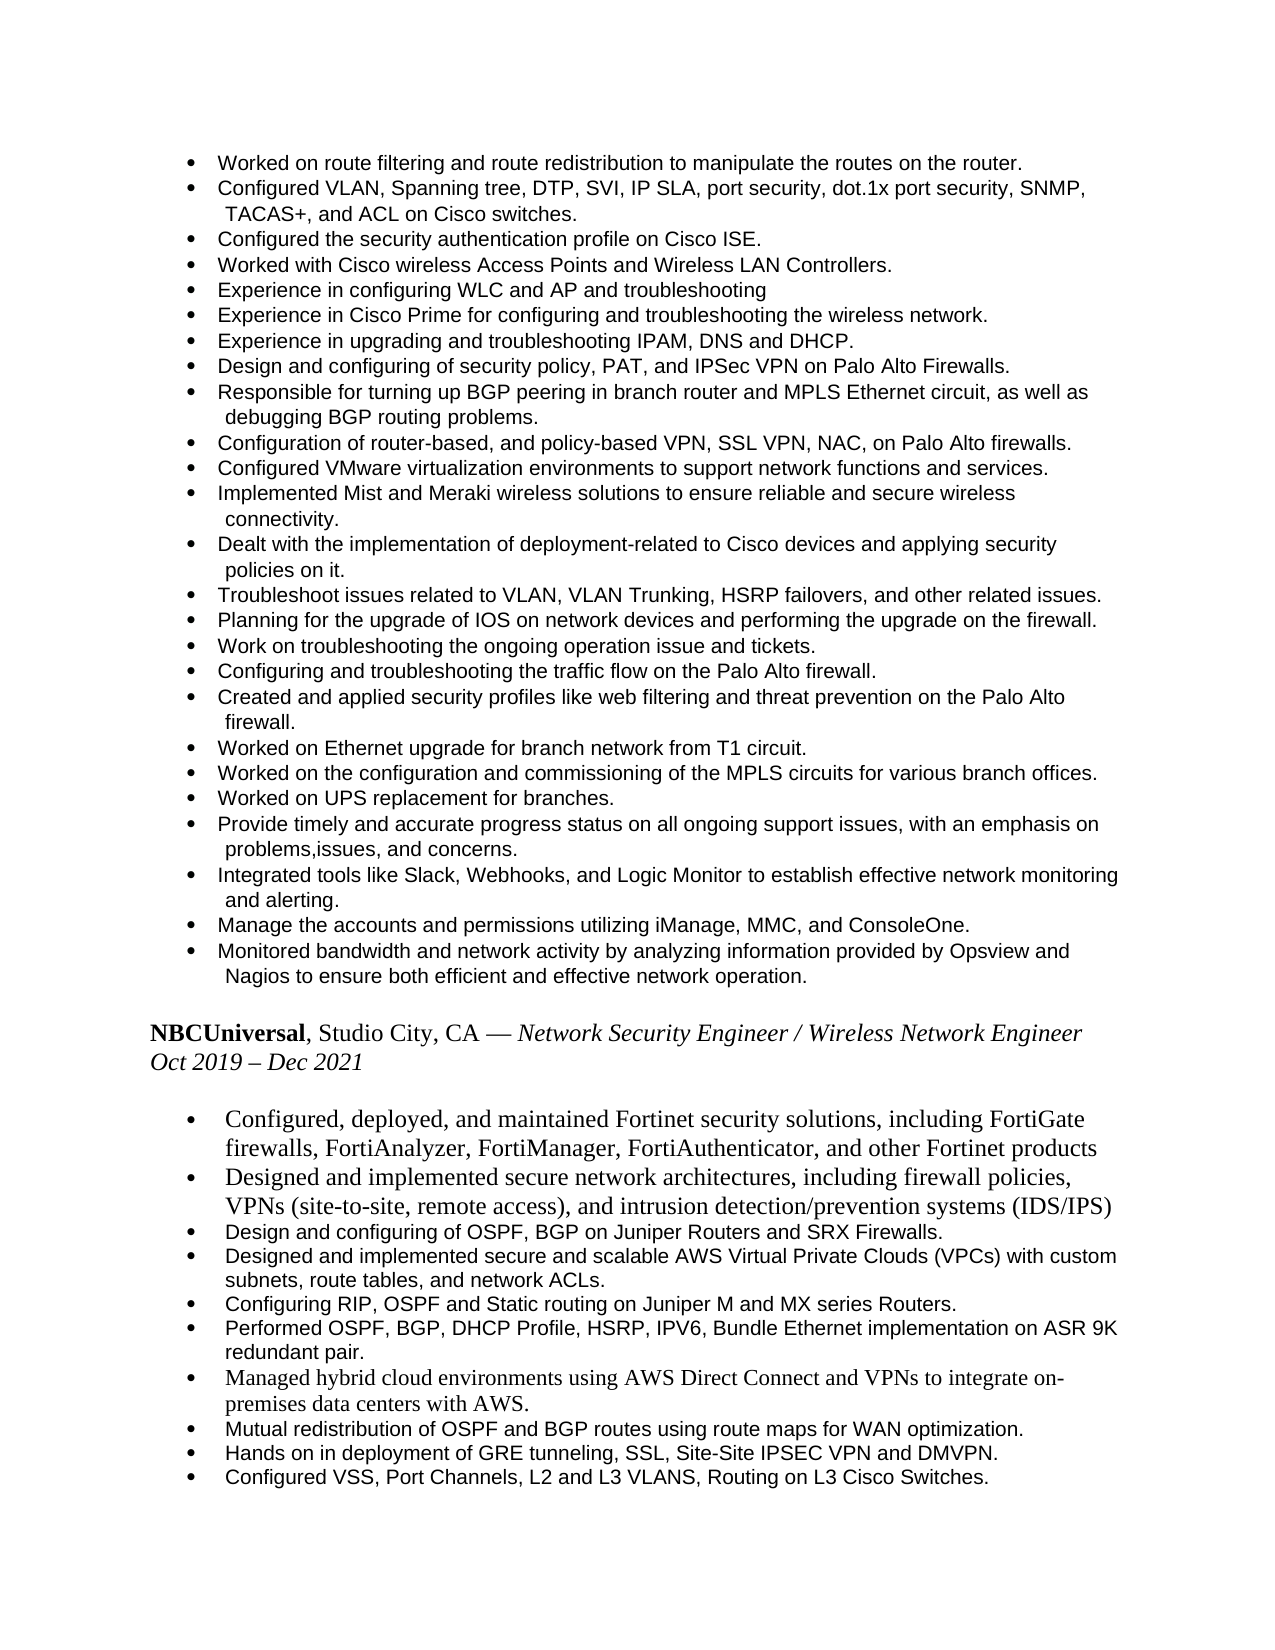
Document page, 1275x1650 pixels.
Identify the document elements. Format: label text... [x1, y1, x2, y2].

list Configured the security authentication profile on Cisco ISE. [187, 226, 1125, 252]
list Managed hybrid cloud environments using AWS Direct Connect and VPNs to integrate on-premises data centers with AWS. [187, 1364, 1125, 1416]
list Configuring and troubleshooting the traffic flow on the Palo Alto firewall. [187, 658, 1125, 684]
list Manage the accounts and permissions utilizing iManage, MMC, and ConsoleOne. [187, 912, 1125, 938]
list Experience in upgrading and troubleshooting IPAM, DNS and DHCP. [187, 328, 1125, 353]
list Configuration of router-based, and policy-based VPN, SSL VPN, NAC, on Palo Alto firewalls. [187, 429, 1125, 455]
list Performed OSPF, BGP, DHCP Profile, HSRP, IPV6, Bundle Ethernet implementation on ASR 9K redundant pair. [187, 1316, 1125, 1364]
list Monitored bandwidth and network activity by analyzing information provided by Opsview and Nagios to ensure both efficient and effective network operation. [187, 938, 1125, 989]
list Experience in configuring WLC and AP and troubleshooting [187, 277, 1125, 302]
list Design and configuring of security policy, PAT, and IPSec VPN on Palo Alto Firewalls. [187, 353, 1125, 379]
list Worked on Ethernet upgrade for branch network from T1 circuit. [187, 734, 1125, 760]
list Configuring RIP, OSPF and Static routing on Juniper M and MX series Routers. [187, 1292, 1125, 1316]
list Configured VLAN, Spanning tree, DTP, SVI, IP SLA, port security, dot.1x port security, SNMP, TACAS+, and ACL on Cisco switches. [187, 175, 1125, 226]
list Worked on UPS replacement for branches. [187, 785, 1125, 811]
list Integrated tools like Slack, Webhooks, and Logic Monitor to establish effective network monitoring and alerting. [187, 862, 1125, 912]
list Created and applied security profiles like web filtering and threat prevention on the Palo Alto firewall. [187, 684, 1125, 734]
list Hands on in deployment of GRE tunneling, SSL, Site-Site IPSEC VPN and DMVPN. [187, 1441, 1125, 1464]
list Troubleshoot issues related to VLAN, VLAN Trunking, HSRP failovers, and other related issues. [187, 582, 1125, 607]
list Work on troubleshooting the ongoing operation issue and tickets. [187, 633, 1125, 658]
list Responsible for turning up BGP peering in branch router and MPLS Ethernet circuit, as well as debugging BGP routing problems. [187, 379, 1125, 429]
list Mutual redistribution of OSPF and BGP routes using route maps for WAN optimization. [187, 1416, 1125, 1441]
list Planning for the upgrade of IOS on network devices and performing the upgrade on the firewall. [187, 607, 1125, 633]
list Worked with Cisco wireless Access Points and Wireless LAN Controllers. [187, 252, 1125, 277]
list Designed and implemented secure and scalable AWS Virtual Private Clouds (VPCs) with custom subnets, route tables, and network ACLs. [187, 1244, 1125, 1292]
list Provide timely and accurate progress status on all ongoing support issues, with an emphasis on problems,issues, and concerns. [187, 811, 1125, 862]
list Design and configuring of OSPF, BGP on Juniper Routers and SRX Firewalls. [187, 1219, 1125, 1244]
list Worked on route filtering and route redistribution to manipulate the routes on the router. [187, 150, 1125, 175]
list Dealt with the implementation of deployment-related to Cisco devices and applying security policies on it. [187, 531, 1125, 582]
text NBCUniversal, Studio City, CA — Network Security Engineer / Wireless Network Engineer Oct 2019 – Dec 2021 [150, 1018, 1125, 1075]
list Configured VMware virtualization environments to support network functions and services. [187, 455, 1125, 480]
list Configured, deployed, and maintained Fortinet security solutions, including FortiGate firewalls, FortiAnalyzer, FortiManager, FortiAuthenticator, and other Fortinet products [187, 1104, 1125, 1162]
list Worked on the configuration and commissioning of the MPLS circuits for various branch offices. [187, 760, 1125, 785]
list Experience in Cisco Prime for configuring and troubleshooting the wireless network. [187, 302, 1125, 328]
list Implemented Mist and Meraki wireless solutions to ensure reliable and secure wireless connectivity. [187, 480, 1125, 531]
list Designed and implemented secure network architectures, including firewall policies, VPNs (site-to-site, remote access), and intrusion detection/prevention systems (IDS/IPS) [187, 1162, 1125, 1219]
list Configured VSS, Port Channels, L2 and L3 VLANS, Routing on L3 Cisco Switches. [187, 1464, 1125, 1489]
